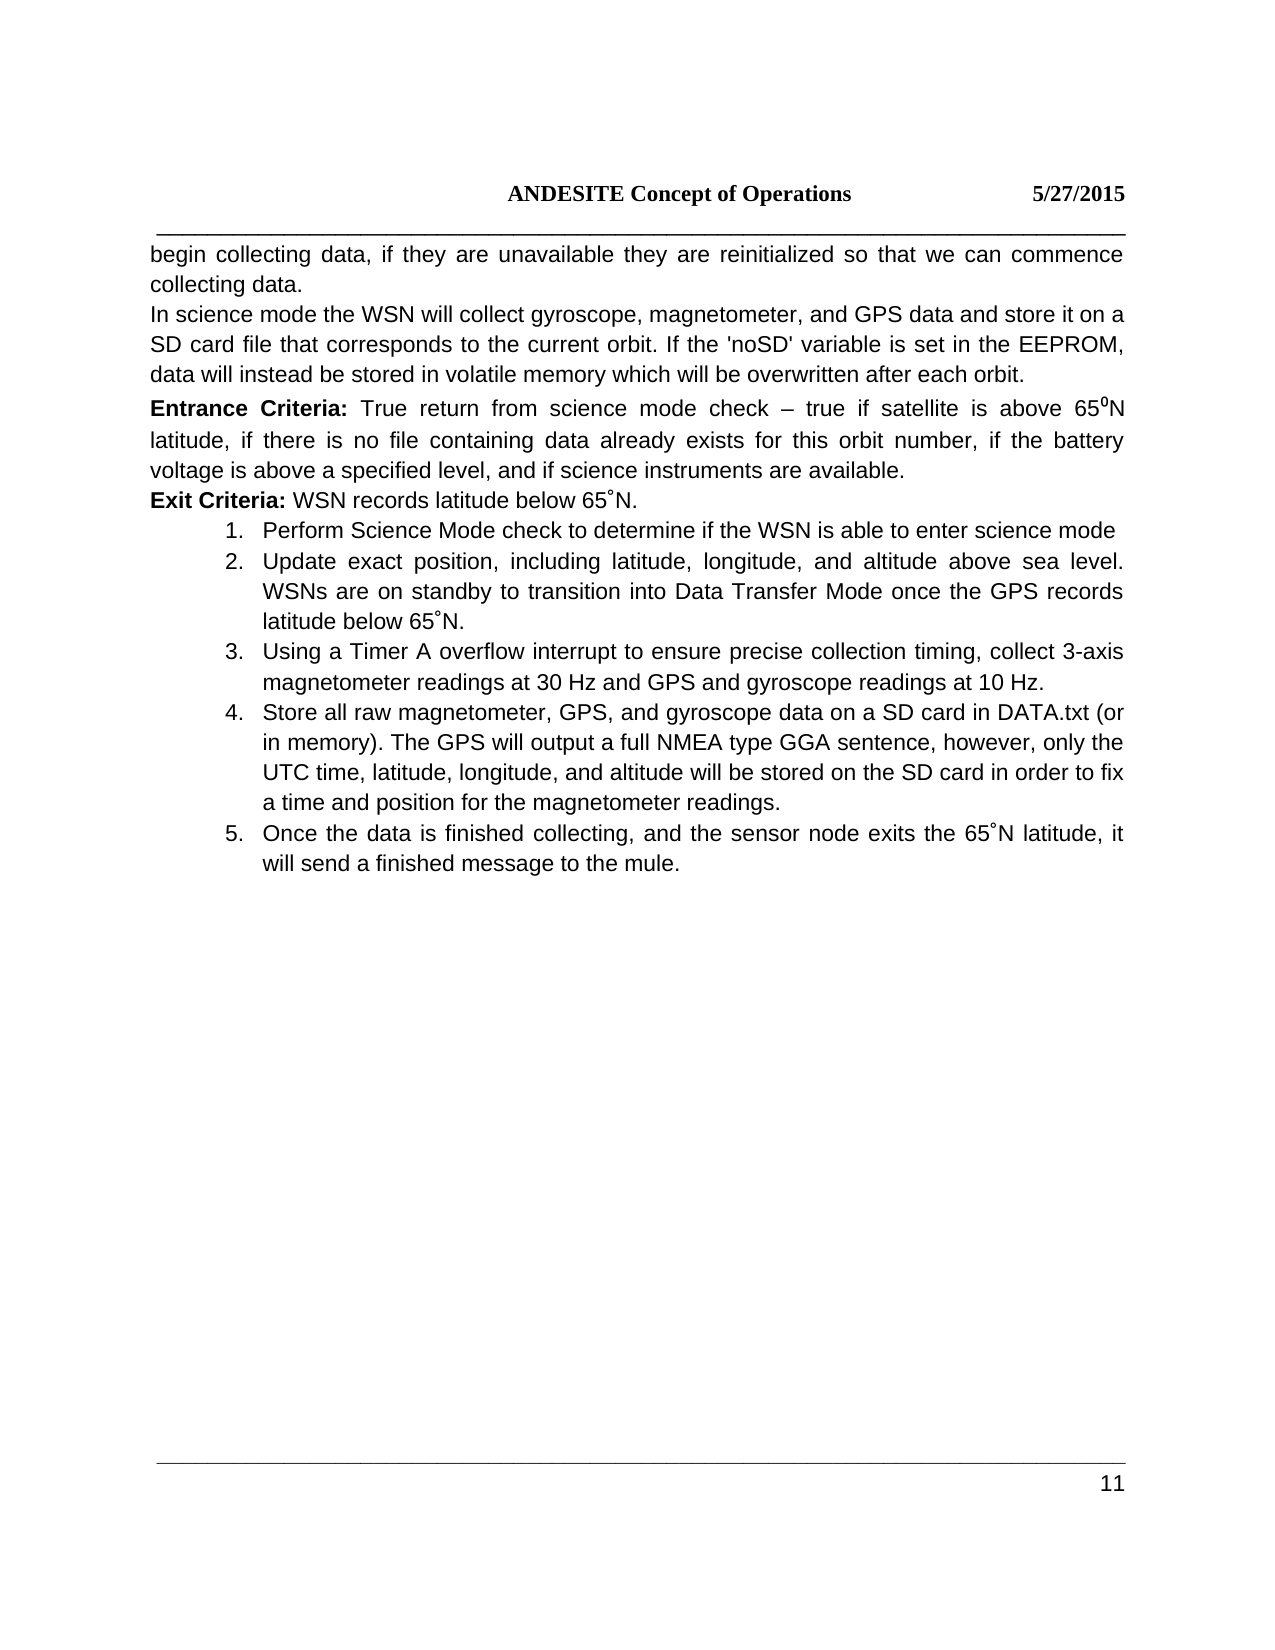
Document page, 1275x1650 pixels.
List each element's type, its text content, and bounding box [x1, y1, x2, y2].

list Store all raw magnetometer, GPS, and gyroscope data on a SD card in DATA.txt (or in memory). The GPS will output a full NMEA type GGA sentence, however, only the UTC time, latitude, longitude, and altitude will be stored on the SD card in order to fix a time and position for the magnetometer readings. [225, 699, 1125, 816]
list Perform Science Mode check to determine if the WSN is able to enter science mode [225, 517, 1125, 544]
text Entrance Criteria: True return from science mode check – true if satellite is above 65⁰N latitude, if there is no file containing data already exists for this orbit number, if the battery voltage is above a specified level, and if science instruments are available. [150, 392, 1125, 483]
list Update exact position, including latitude, longitude, and altitude above sea level. WSNs are on standby to transition into Data Transfer Mode once the GPS records latitude below 65˚N. [225, 548, 1125, 634]
list Using a Timer A overflow interrupt to ensure precise collection timing, collect 3-axis magnetometer readings at 30 Hz and GPS and gyroscope readings at 10 Hz. [225, 638, 1125, 695]
list Once the data is finished collecting, and the sensor node exits the 65˚N latitude, it will send a finished message to the mule. [225, 819, 1125, 876]
text Exit Criteria: WSN records latitude below 65˚N. [150, 487, 1125, 513]
text In science mode the WSN will collect gyroscope, magnetometer, and GPS data and store it on a SD card file that corresponds to the current orbit. If the 'noSD' variable is set in the EEPROM, data will instead be stored in volatile memory which will be overwritten after each orbit. [150, 301, 1125, 388]
